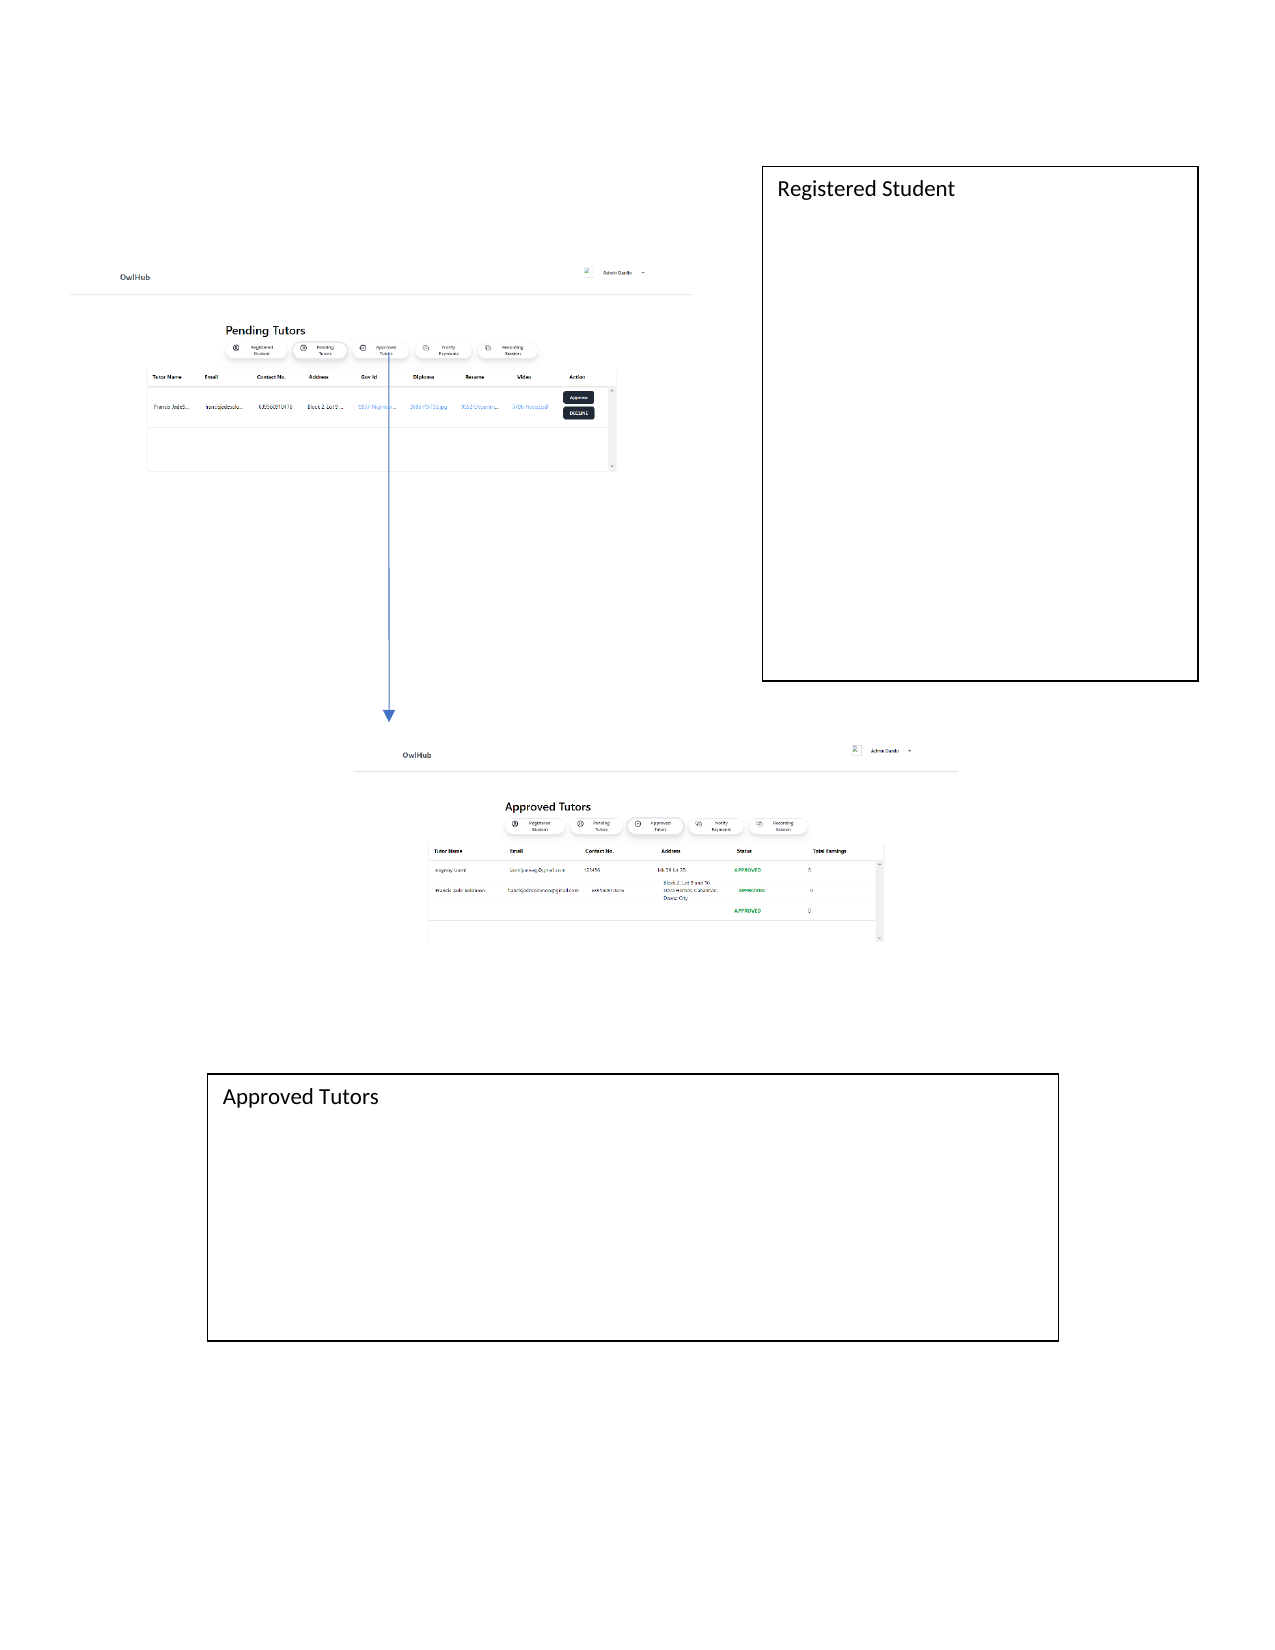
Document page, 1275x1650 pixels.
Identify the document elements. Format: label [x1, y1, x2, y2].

picture [69, 262, 694, 541]
picture [353, 739, 959, 1011]
